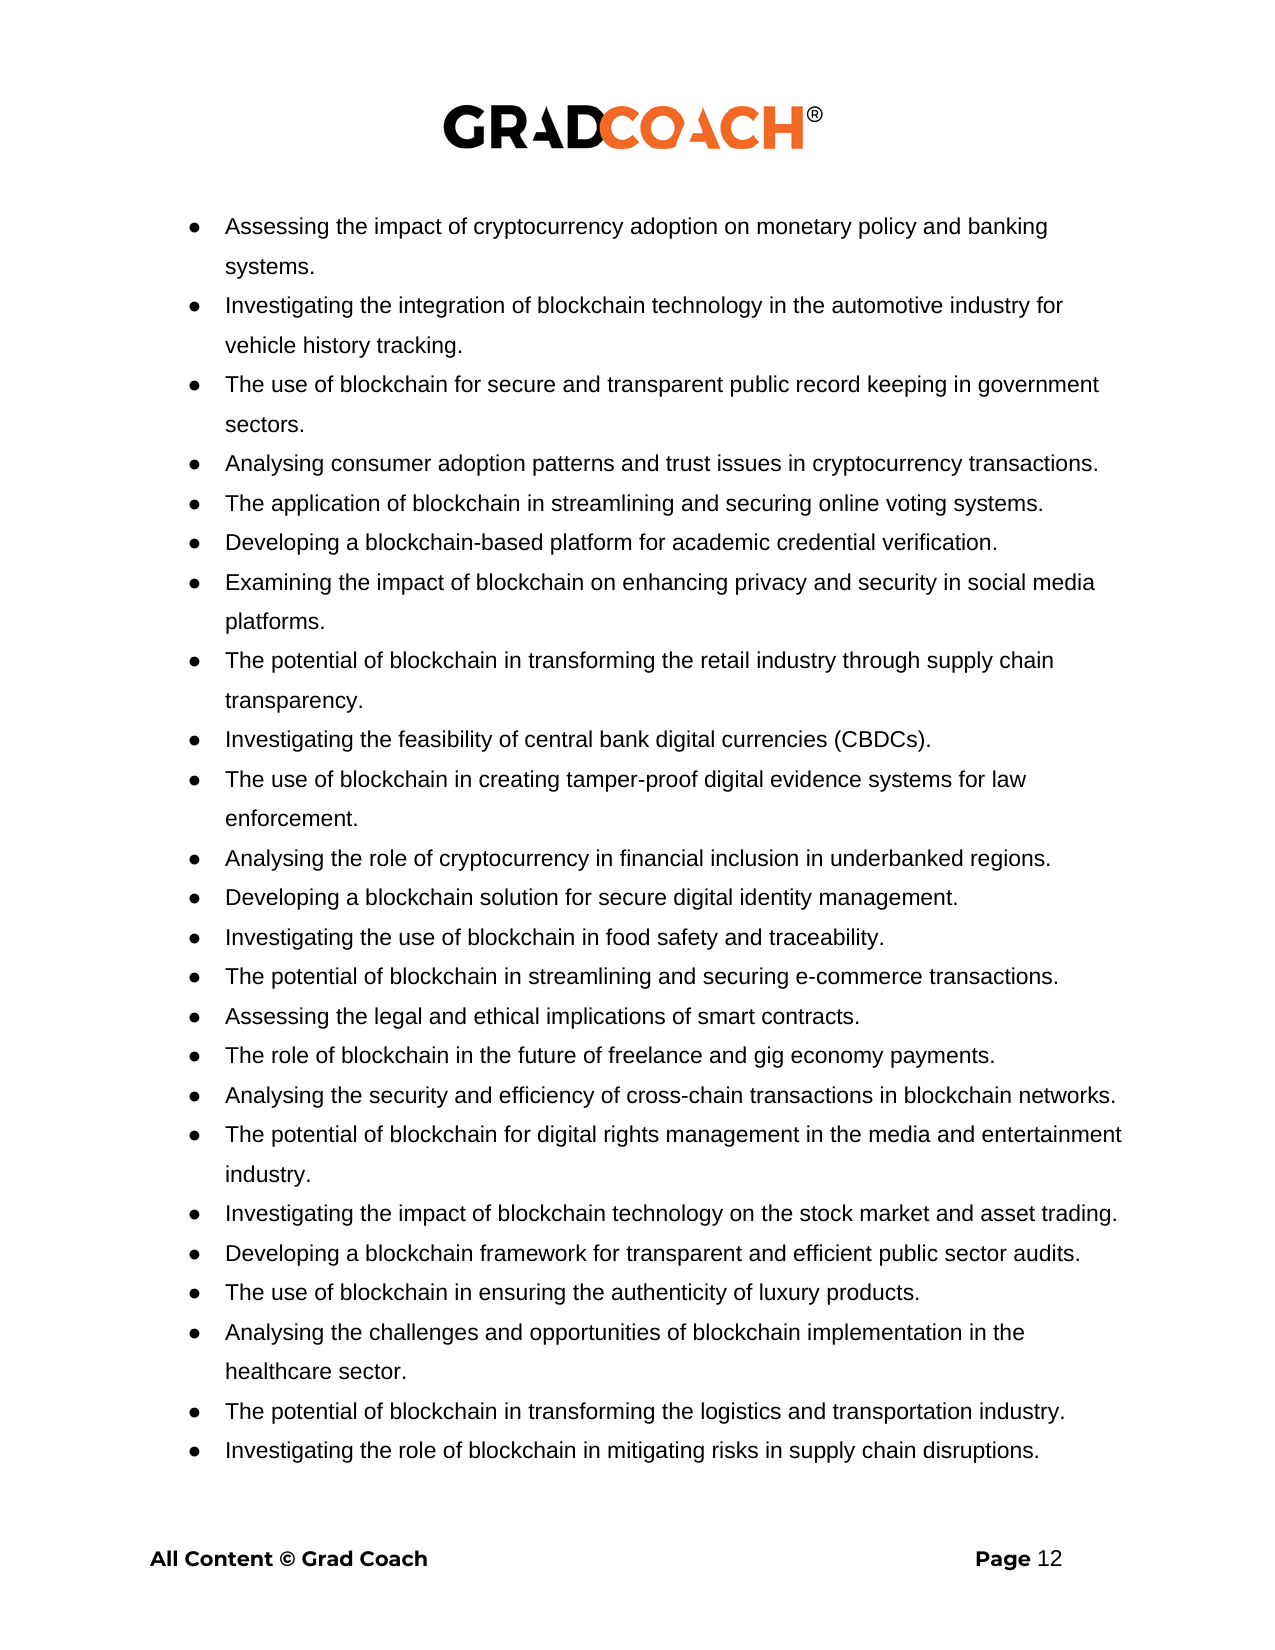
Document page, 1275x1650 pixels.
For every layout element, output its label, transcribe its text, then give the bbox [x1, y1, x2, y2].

list Investigating the integration of blockchain technology in the automotive industry for vehicle history tracking. [187, 292, 1125, 358]
list The application of blockchain in streamlining and securing online voting systems. [187, 489, 1125, 516]
list Developing a blockchain-based platform for academic credential verification. [187, 529, 1125, 555]
list The use of blockchain for secure and transparent public record keeping in government sectors. [187, 371, 1125, 437]
list Assessing the impact of cryptocurrency adoption on monetary policy and banking systems. [187, 213, 1125, 279]
list Analysing consumer adoption patterns and trust issues in cryptocurrency transactions. [187, 450, 1125, 476]
list Examining the impact of blockchain on enhancing privacy and security in social media platforms. [187, 568, 1125, 634]
list Developing a blockchain solution for secure digital identity management. [187, 884, 1125, 911]
list The potential of blockchain in streamlining and securing e-commerce transactions. [187, 963, 1125, 990]
list The use of blockchain in creating tamper-proof digital evidence systems for law enforcement. [187, 766, 1125, 832]
list Analysing the security and efficiency of cross-chain transactions in blockchain networks. [187, 1082, 1125, 1108]
list Investigating the impact of blockchain technology on the stock market and asset trading. [187, 1200, 1125, 1227]
list Investigating the role of blockchain in mitigating risks in supply chain disruptions. [187, 1437, 1125, 1463]
list Developing a blockchain framework for transparent and efficient public sector audits. [187, 1240, 1125, 1266]
list Investigating the use of blockchain in food safety and traceability. [187, 924, 1125, 950]
picture [443, 105, 833, 149]
list Analysing the role of cryptocurrency in financial inclusion in underbanked regions. [187, 845, 1125, 871]
list Investigating the feasibility of central bank digital currencies (CBDCs). [187, 726, 1125, 753]
list The potential of blockchain in transforming the retail industry through supply chain transparency. [187, 647, 1125, 713]
list The potential of blockchain in transforming the logistics and transportation industry. [187, 1398, 1125, 1424]
list The use of blockchain in ensuring the authenticity of luxury products. [187, 1279, 1125, 1306]
list Analysing the challenges and opportunities of blockchain implementation in the healthcare sector. [187, 1319, 1125, 1384]
list The role of blockchain in the future of freelance and gig economy payments. [187, 1042, 1125, 1069]
list The potential of blockchain for digital rights management in the media and entertainment industry. [187, 1121, 1125, 1187]
list Assessing the legal and ethical implications of smart contracts. [187, 1003, 1125, 1029]
